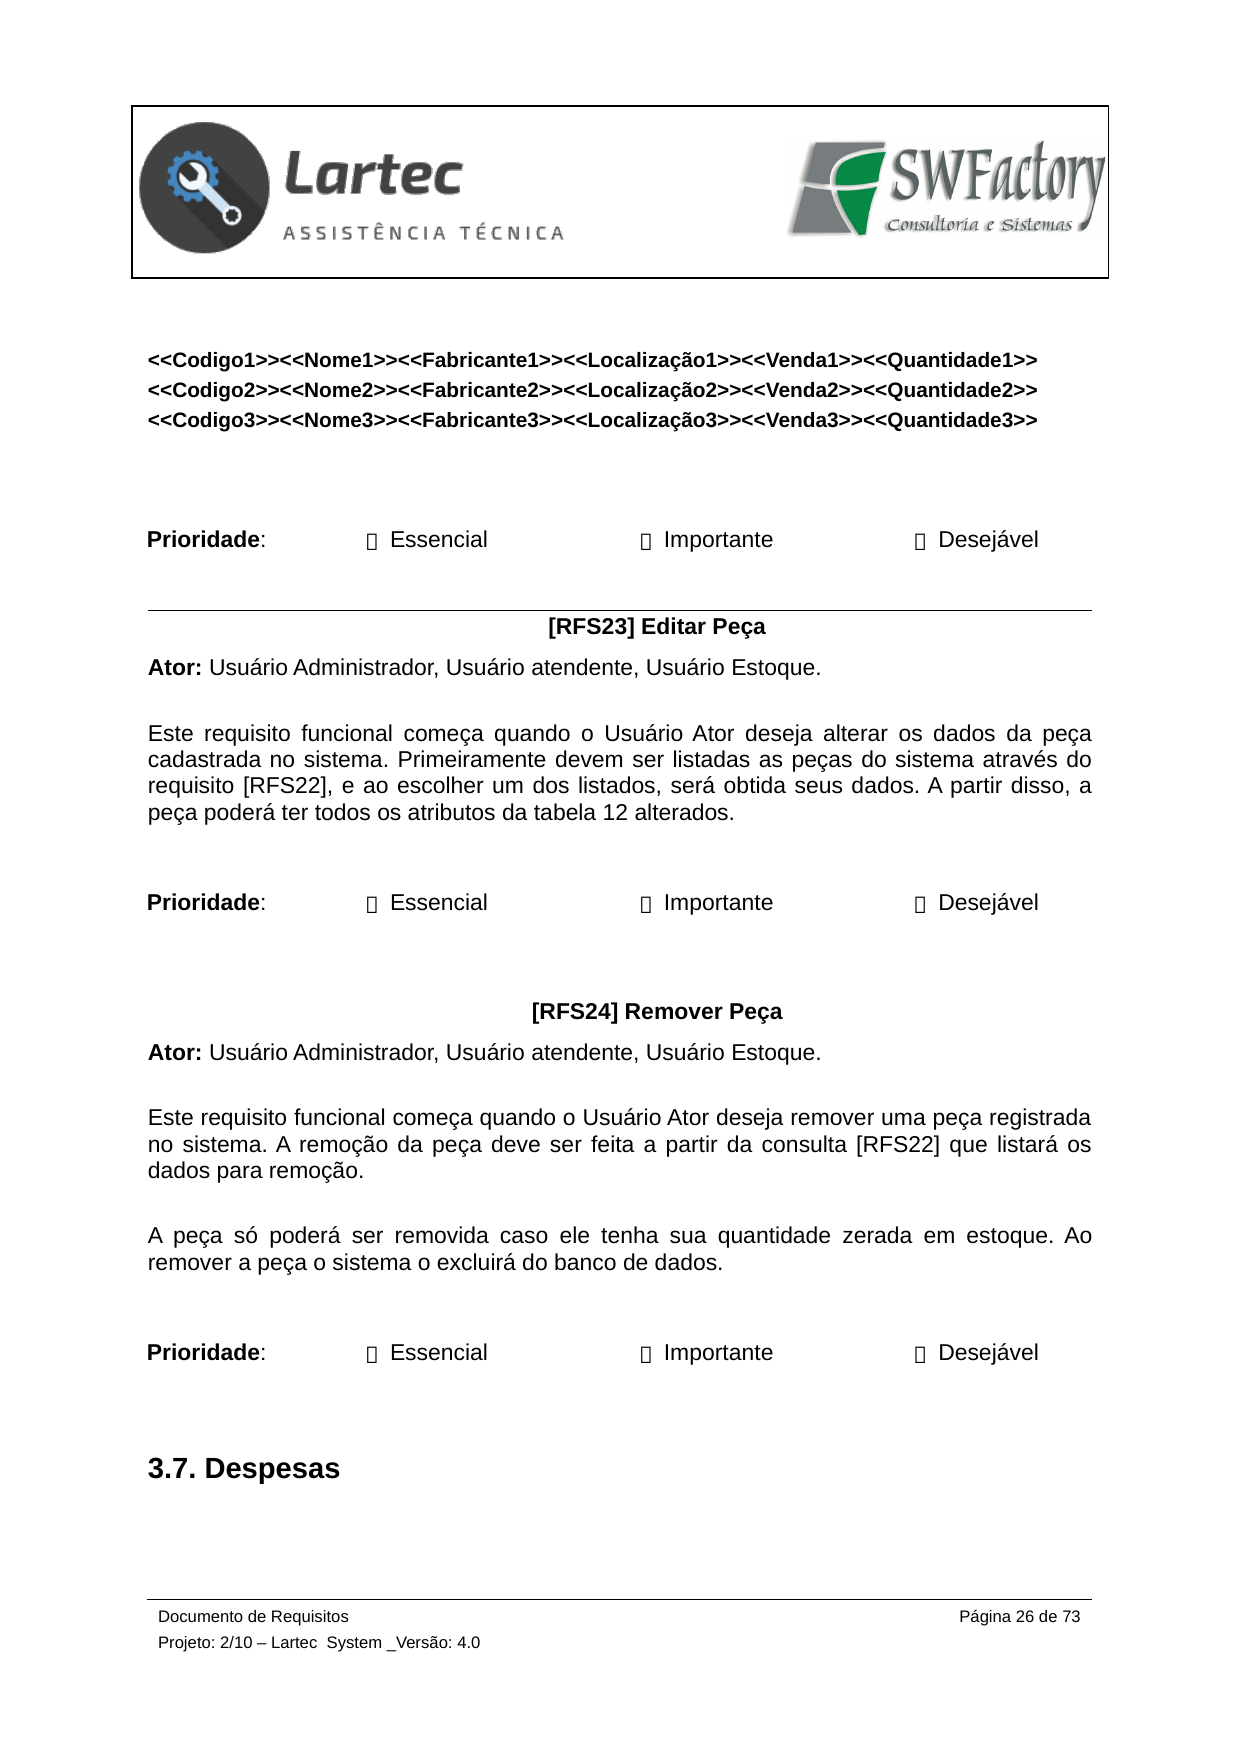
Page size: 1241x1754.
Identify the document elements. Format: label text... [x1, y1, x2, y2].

table_header Desejável [938, 501, 1095, 585]
text <<Codigo3>><<Nome3>><<Fabricante3>><<Localização3>><<Venda3>><<Quantidade3>> [148, 408, 1092, 432]
table_header Importante [664, 501, 890, 585]
table_header  [341, 1314, 390, 1398]
text [RFS24] Remover Peça [148, 998, 1092, 1027]
text <<Codigo2>><<Nome2>><<Fabricante2>><<Localização2>><<Venda2>><<Quantidade2>> [148, 378, 1092, 402]
text Ator: Usuário Administrador, Usuário atendente, Usuário Estoque. [148, 654, 1092, 681]
table_header Importante [664, 864, 890, 948]
table_header Essencial [390, 501, 616, 585]
table_header Essencial [390, 864, 616, 948]
table_header  [890, 1314, 938, 1398]
text Este requisito funcional começa quando o Usuário Ator deseja remover uma peça registrada no sistema. A remoção da peça deve ser feita a partir da consulta [RFS22] que listará os dados para remoção. [148, 1104, 1092, 1183]
table_header Desejável [938, 1314, 1095, 1398]
picture [785, 139, 1106, 239]
text Este requisito funcional começa quando o Usuário Ator deseja alterar os dados da peça cadastrada no sistema. Primeiramente devem ser listadas as peças do sistema através do requisito [RFS22], e ao escolher um dos listados, será obtida seus dados. A partir disso, a peça poderá ter todos os atributos da tabela 12 alterados. [148, 719, 1092, 825]
table_header  [616, 501, 664, 585]
table_header  [890, 501, 938, 585]
table_header  [890, 864, 938, 948]
table_header Prioridade: [135, 864, 341, 948]
subtitle 3.7. Despesas [148, 1451, 1092, 1485]
table_header  [616, 864, 664, 948]
table_header Prioridade: [135, 501, 341, 585]
text Ator: Usuário Administrador, Usuário atendente, Usuário Estoque. [148, 1039, 1092, 1065]
picture [135, 112, 576, 259]
table_header  [616, 1314, 664, 1398]
table_header Essencial [390, 1314, 616, 1398]
table_header Desejável [938, 864, 1095, 948]
text A peça só poderá ser removida caso ele tenha sua quantidade zerada em estoque. Ao remover a peça o sistema o excluirá do banco de dados. [148, 1222, 1092, 1275]
text <<Codigo1>><<Nome1>><<Fabricante1>><<Localização1>><<Venda1>><<Quantidade1>> [148, 348, 1092, 372]
table_header  [341, 501, 390, 585]
table_header Prioridade: [135, 1314, 341, 1398]
text [RFS23] Editar Peça [148, 611, 1092, 642]
table_header Importante [664, 1314, 890, 1398]
table_header  [341, 864, 390, 948]
